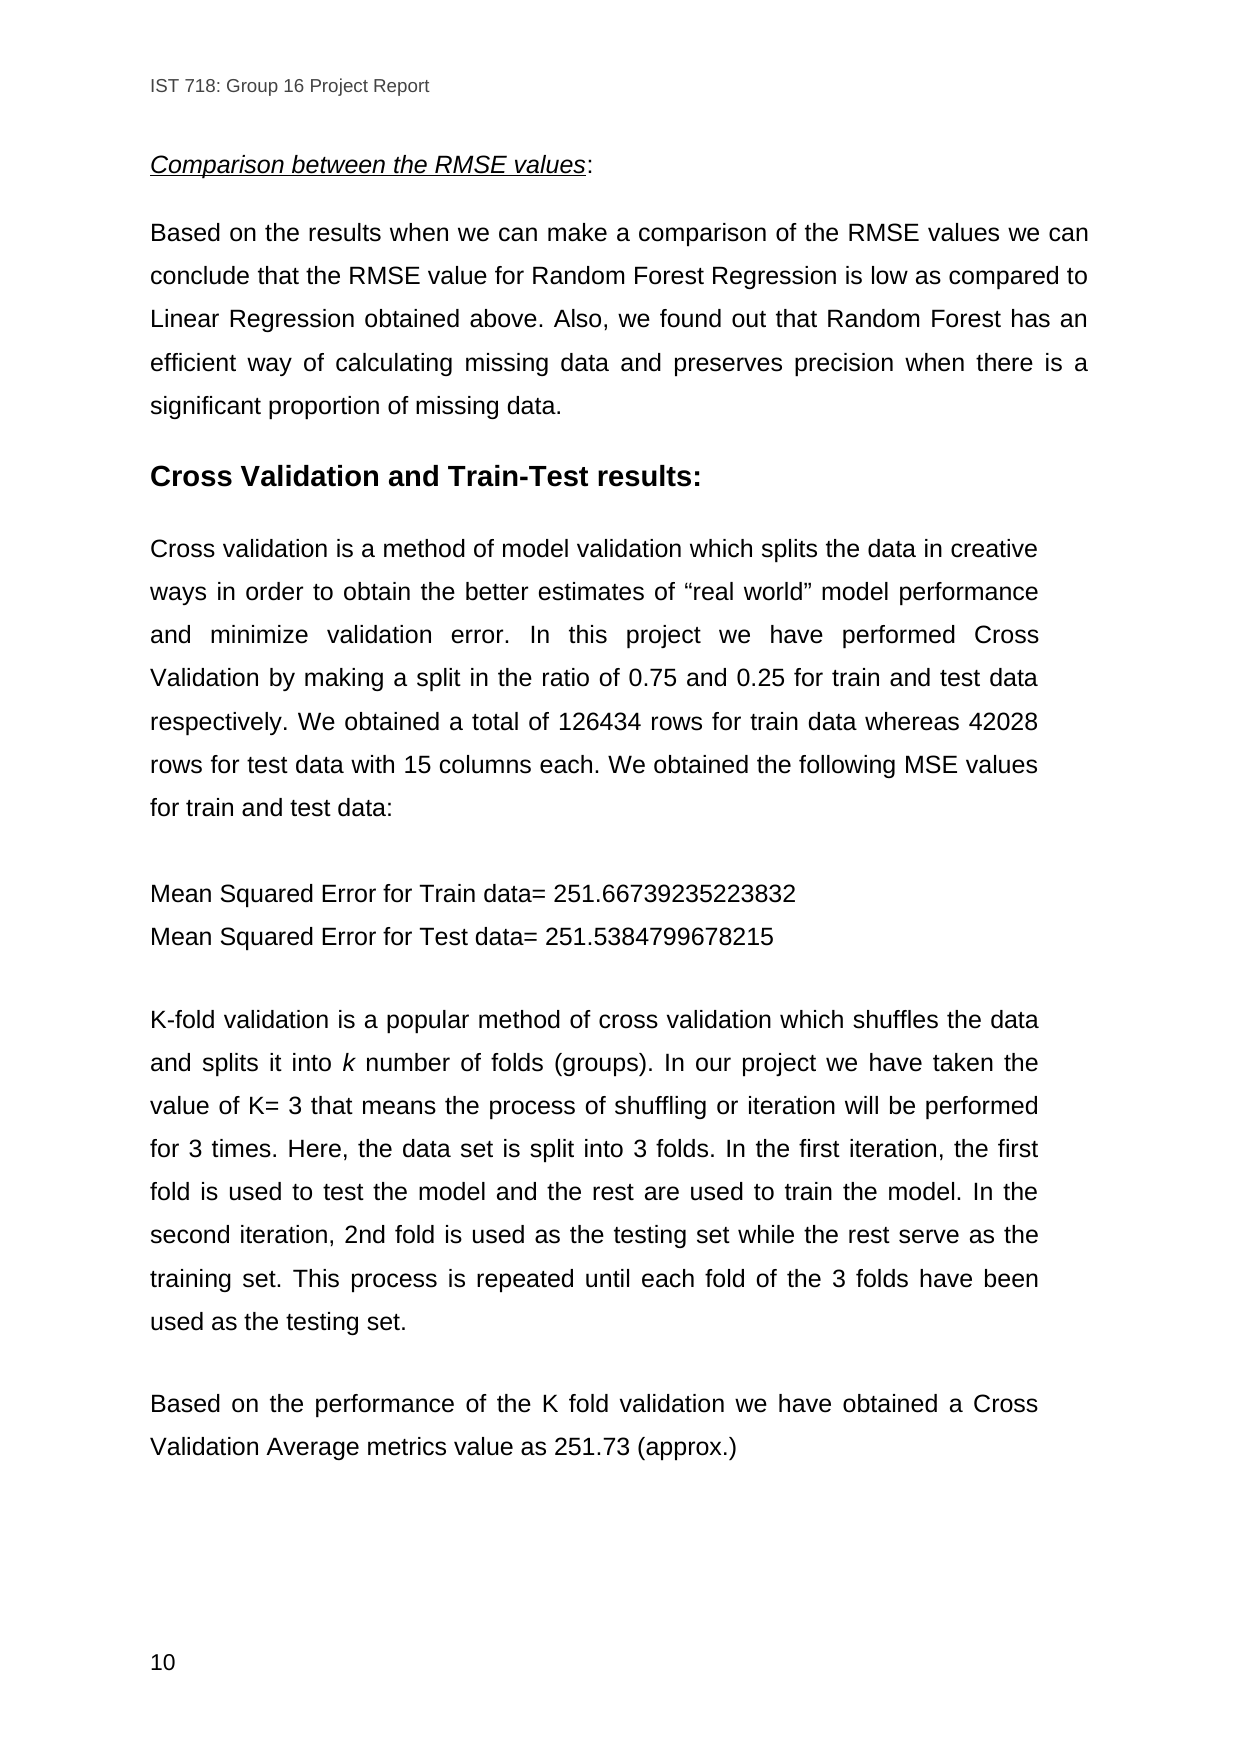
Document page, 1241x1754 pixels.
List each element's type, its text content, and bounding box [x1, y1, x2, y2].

text Cross validation is a method of model validation which splits the data in creative ways in order to obtain the better estimates of “real world” model performance and minimize validation error. In this project we have performed Cross Validation by making a split in the ratio of 0.75 and 0.25 for train and test data respectively. We obtained a total of 126434 rows for train data whereas 42028 rows for test data with 15 columns each. We obtained the following MSE values for train and test data: [150, 534, 1040, 822]
text K-fold validation is a popular method of cross validation which shuffles the data and splits it into k number of folds (groups). In our project we have taken the value of K= 3 that means the process of shuffling or iteration will be performed for 3 times. Here, the data set is split into 3 folds. In the first iteration, the first fold is used to test the model and the rest are used to train the model. In the second iteration, 2nd fold is used as the testing set while the rest serve as the training set. This process is repeated until each fold of the 3 folds have been used as the testing set. [150, 1005, 1040, 1335]
text Mean Squared Error for Train data= 251.66739235223832 [150, 879, 1040, 908]
text Mean Squared Error for Test data= 251.5384799678215 [150, 922, 1040, 951]
text Based on the performance of the K fold validation we have obtained a Cross Validation Average metrics value as 251.73 (approx.) [150, 1389, 1040, 1461]
text Comparison between the RMSE values: [150, 150, 1090, 179]
text Based on the results when we can make a comparison of the RMSE values we can conclude that the RMSE value for Random Forest Regression is low as compared to Linear Regression obtained above. Also, we found out that Random Forest has an efficient way of calculating missing data and preserves precision when there is a significant proportion of missing data. [150, 218, 1090, 419]
text Cross Validation and Train-Test results: [150, 459, 1090, 492]
